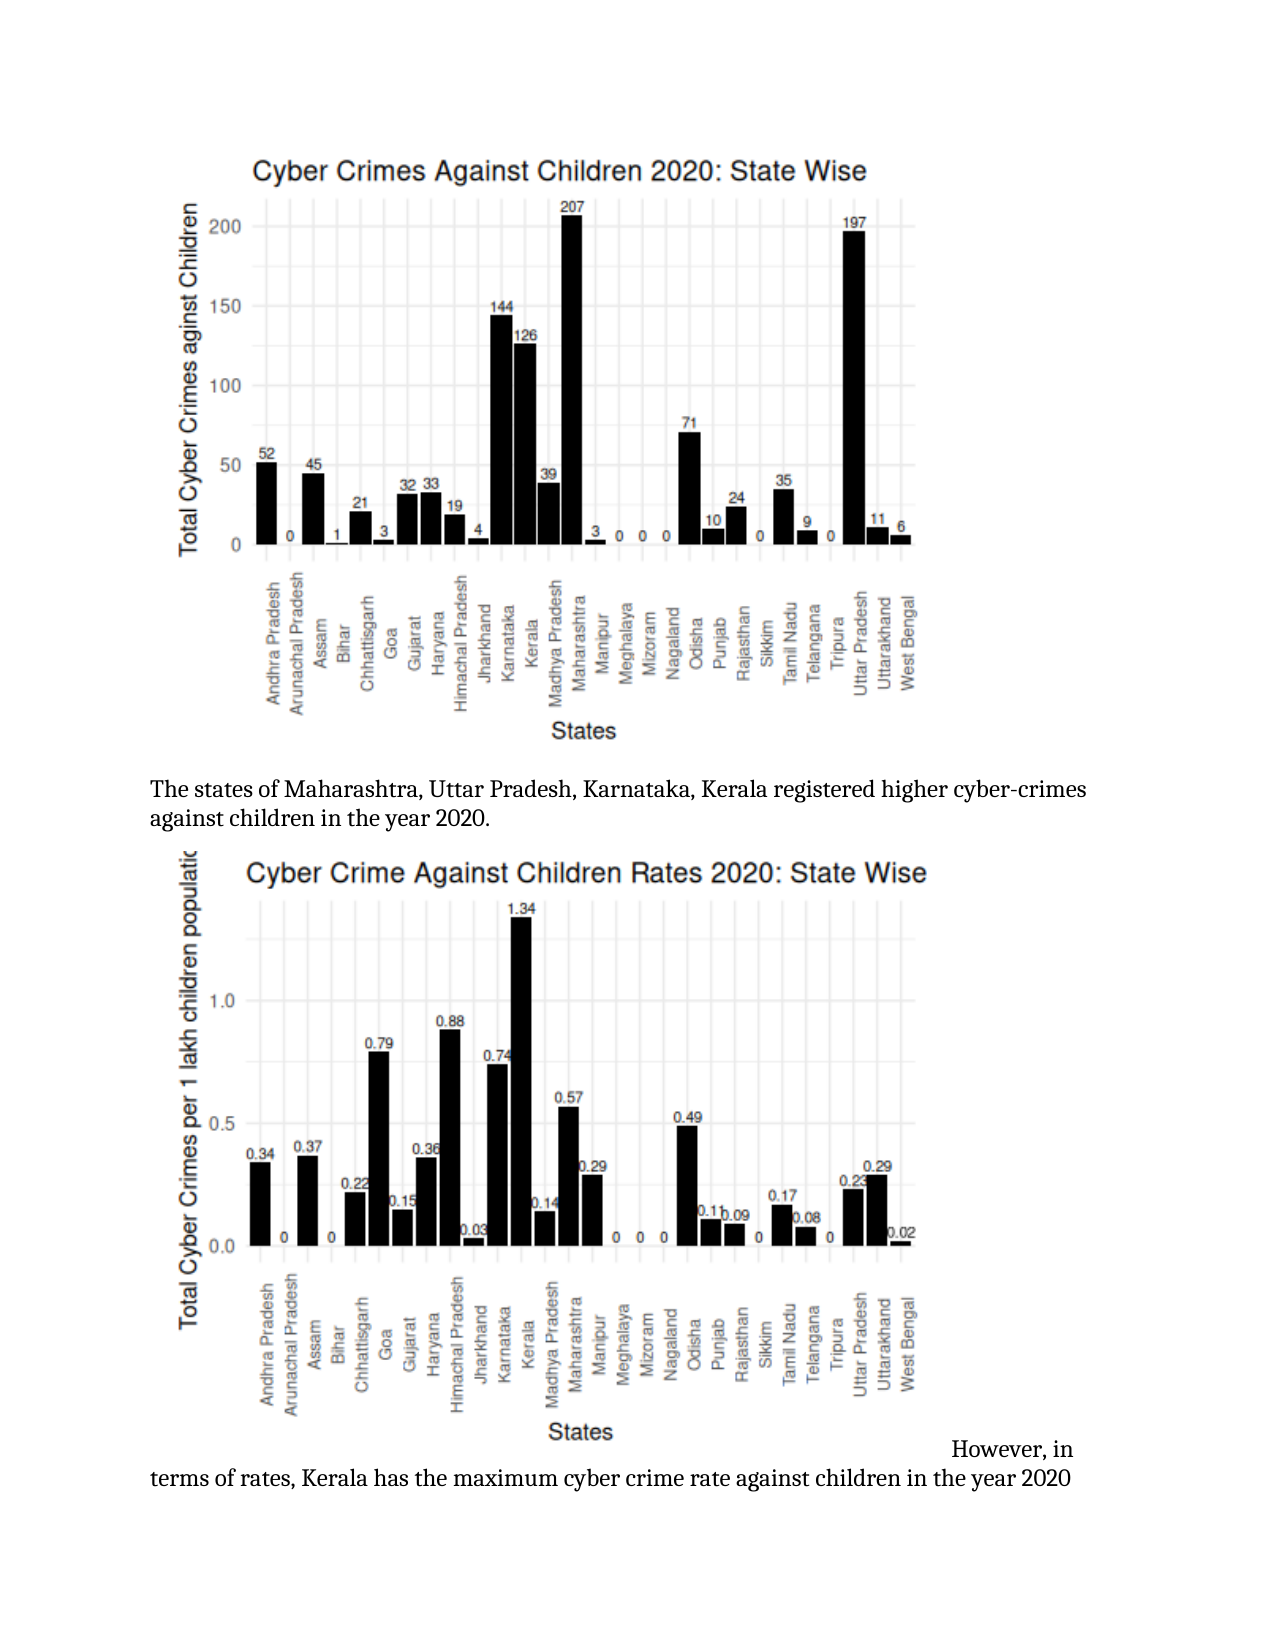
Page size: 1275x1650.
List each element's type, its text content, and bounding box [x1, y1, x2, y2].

text The states of Maharashtra, Uttar Pradesh, Karnataka, Kerala registered higher cyber-crimes against children in the year 2020. [150, 775, 1125, 833]
picture [168, 851, 927, 1458]
picture [168, 150, 927, 757]
